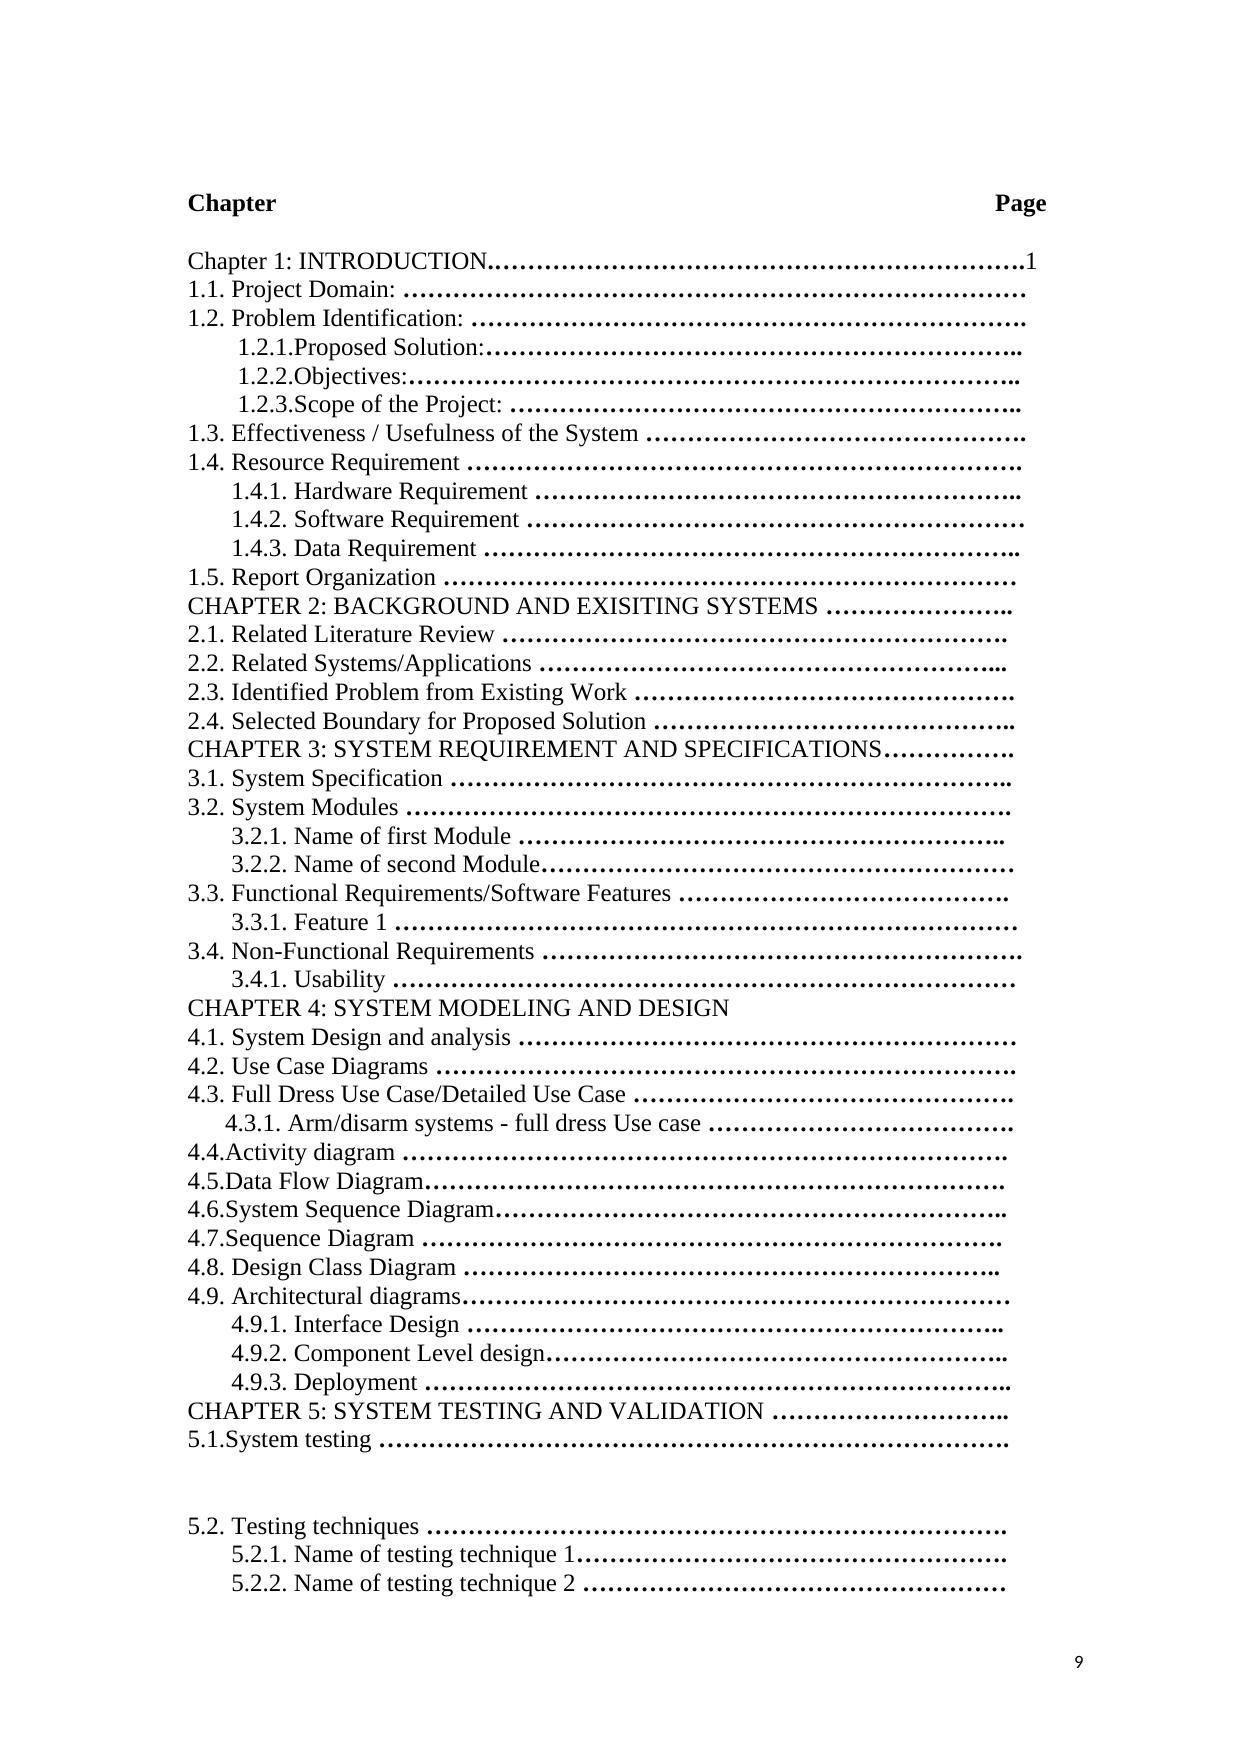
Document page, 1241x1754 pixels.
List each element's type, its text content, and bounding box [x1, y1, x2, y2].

list 4.6.System Sequence Diagram…………………………………………………….. [187, 1194, 1090, 1223]
list 4.2. Use Case Diagrams ……………………………………………………………. [187, 1051, 1090, 1079]
list 3.3. Functional Requirements/Software Features …………………………………. [187, 878, 1090, 907]
list 3.2. System Modules ………………………………………………………………. [187, 792, 1090, 821]
list 4.4.Activity diagram ………………………………………………………………. [187, 1137, 1090, 1166]
list Problem Identification: …………………………………………………………. [187, 303, 1090, 332]
text Chapter Page [187, 188, 1090, 217]
list 1.5. Report Organization …………………………………………………………… [187, 562, 1090, 591]
list CHAPTER 2: BACKGROUND AND EXISITING SYSTEMS ………………….. [187, 591, 1090, 619]
list 4.9. Architectural diagrams………………………………………………………… [187, 1281, 1090, 1309]
list 5.1.System testing …………………………………………………………………. [187, 1424, 1090, 1453]
list 4.9.1. Interface Design ……………………………………………………….. [187, 1309, 1090, 1338]
list 3.4. Non-Functional Requirements …………………………………………………. [187, 936, 1090, 964]
list 2.1. Related Literature Review ……………………………………………………. [187, 619, 1090, 648]
list 3.4.1. Usability ………………………………………………………………… [187, 964, 1090, 993]
list 5.2. Testing techniques ……………………………………………………………. [187, 1511, 1090, 1539]
list 1.4.1. Hardware Requirement ………………………………………………….. [187, 476, 1090, 504]
list 2.4. Selected Boundary for Proposed Solution …………………………………….. [187, 706, 1090, 734]
list 3.3.1. Feature 1 ………………………………………………………………… [187, 907, 1090, 936]
list CHAPTER 4: SYSTEM MODELING AND DESIGN [187, 993, 1090, 1022]
list Project Domain: ………………………………………………………………… [187, 274, 1090, 303]
list 1.2.3.Scope of the Project: …………………………………………………….. [187, 389, 1090, 418]
list 1.3. Effectiveness / Usefulness of the System ………………………………………. [187, 418, 1090, 447]
list 4.5.Data Flow Diagram……………………………………………………………. [187, 1166, 1090, 1194]
list 3.1. System Specification ………………………………………………………….. [187, 763, 1090, 792]
list 4.8. Design Class Diagram ……………………………………………………….. [187, 1252, 1090, 1281]
list 1.2.2.Objectives:……………………………………………………………….. [187, 361, 1090, 389]
list 4.1. System Design and analysis …………………………………………………… [187, 1022, 1090, 1051]
list 1.2.1.Proposed Solution:……………………………………………………….. [187, 332, 1090, 361]
list 4.9.2. Component Level design……………………………………………….. [187, 1338, 1090, 1367]
list 3.2.1. Name of first Module ………………………………………………….. [187, 821, 1090, 849]
list 5.2.2. Name of testing technique 2 …………………………………………… [187, 1568, 1090, 1597]
list 5.2.1. Name of testing technique 1……………………………………………. [187, 1539, 1090, 1568]
list 4.7.Sequence Diagram ……………………………………………………………. [187, 1223, 1090, 1252]
list 4.9.3. Deployment …………………………………………………………….. [187, 1367, 1090, 1396]
list 1.4.3. Data Requirement ……………………………………………………….. [187, 533, 1090, 562]
list 2.3. Identified Problem from Existing Work ………………………………………. [187, 677, 1090, 706]
list 1.4. Resource Requirement …………………………………………………………. [187, 447, 1090, 476]
list 1.4.2. Software Requirement …………………………………………………… [187, 504, 1090, 533]
list 4.3. Full Dress Use Case/Detailed Use Case ………………………………………. [187, 1079, 1090, 1108]
list CHAPTER 5: SYSTEM TESTING AND VALIDATION ……………………….. [187, 1396, 1090, 1424]
list 3.2.2. Name of second Module………………………………………………… [187, 849, 1090, 878]
list 2.2. Related Systems/Applications ………………………………………………... [187, 648, 1090, 677]
text Chapter 1: INTRODUCTION.……………………………………………………….1 [187, 246, 1090, 274]
list CHAPTER 3: SYSTEM REQUIREMENT AND SPECIFICATIONS……………. [187, 734, 1090, 763]
list 4.3.1. Arm/disarm systems - full dress Use case ………………………………. [187, 1108, 1090, 1137]
